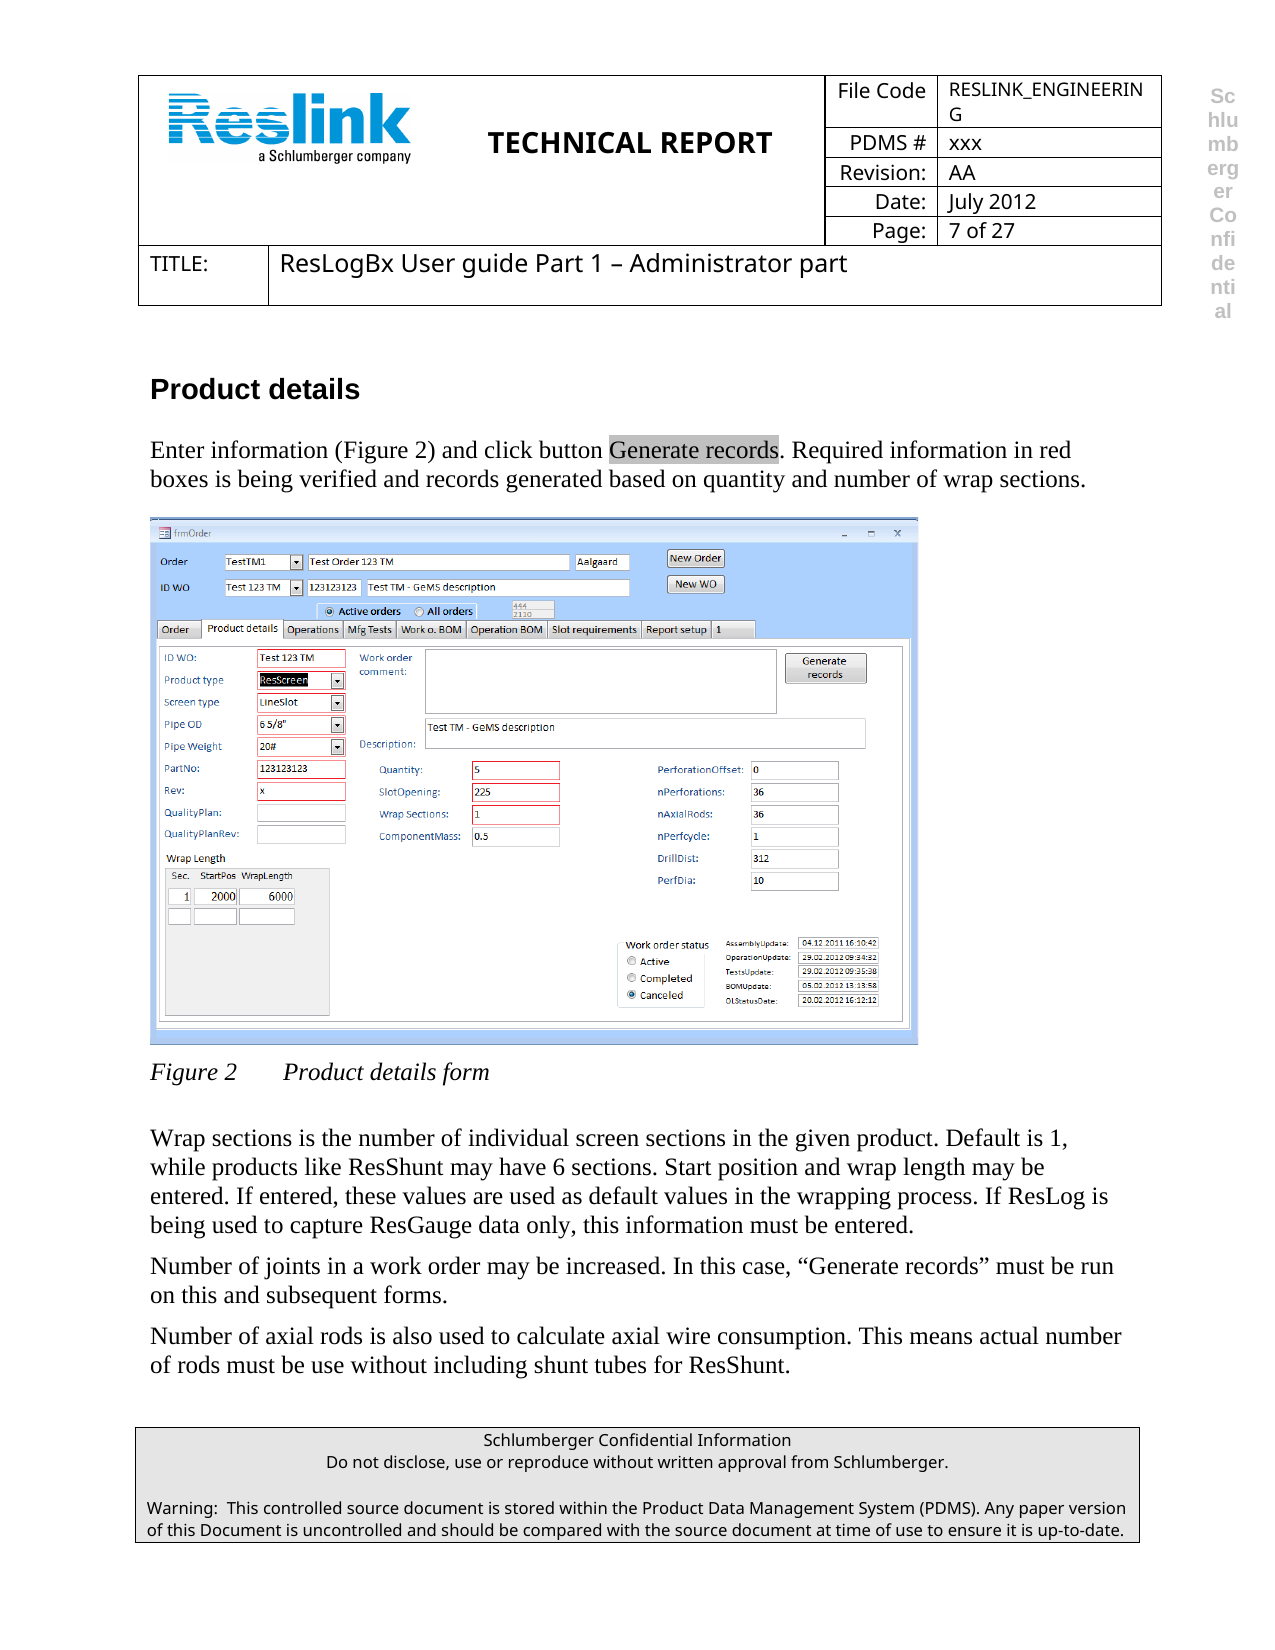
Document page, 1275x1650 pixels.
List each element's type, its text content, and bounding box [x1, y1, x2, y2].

text Number of axial rods is also used to calculate axial wire consumption. This means actual number of rods must be use without including shunt tubes for ResShunt. [150, 1321, 1125, 1378]
text Enter information (Figure 2) and click button Generate records. Required information in red boxes is being verified and records generated based on quantity and number of wrap sections. [150, 435, 1125, 493]
picture [150, 517, 919, 1045]
subtitle Product details [150, 372, 1125, 406]
text Number of joints in a work order may be increased. In this case, “Generate records” must be run on this and subsequent forms. [150, 1251, 1125, 1308]
picture [383, 93, 411, 141]
picture [168, 93, 411, 164]
text Wrap sections is the number of individual screen sections in the given product. Default is 1, while products like ResShunt may have 6 sections. Start position and wrap length may be entered. If entered, these values are used as default values in the wrapping process. If ResLog is being used to capture ResGauge data only, this information must be entered. [150, 1123, 1125, 1238]
